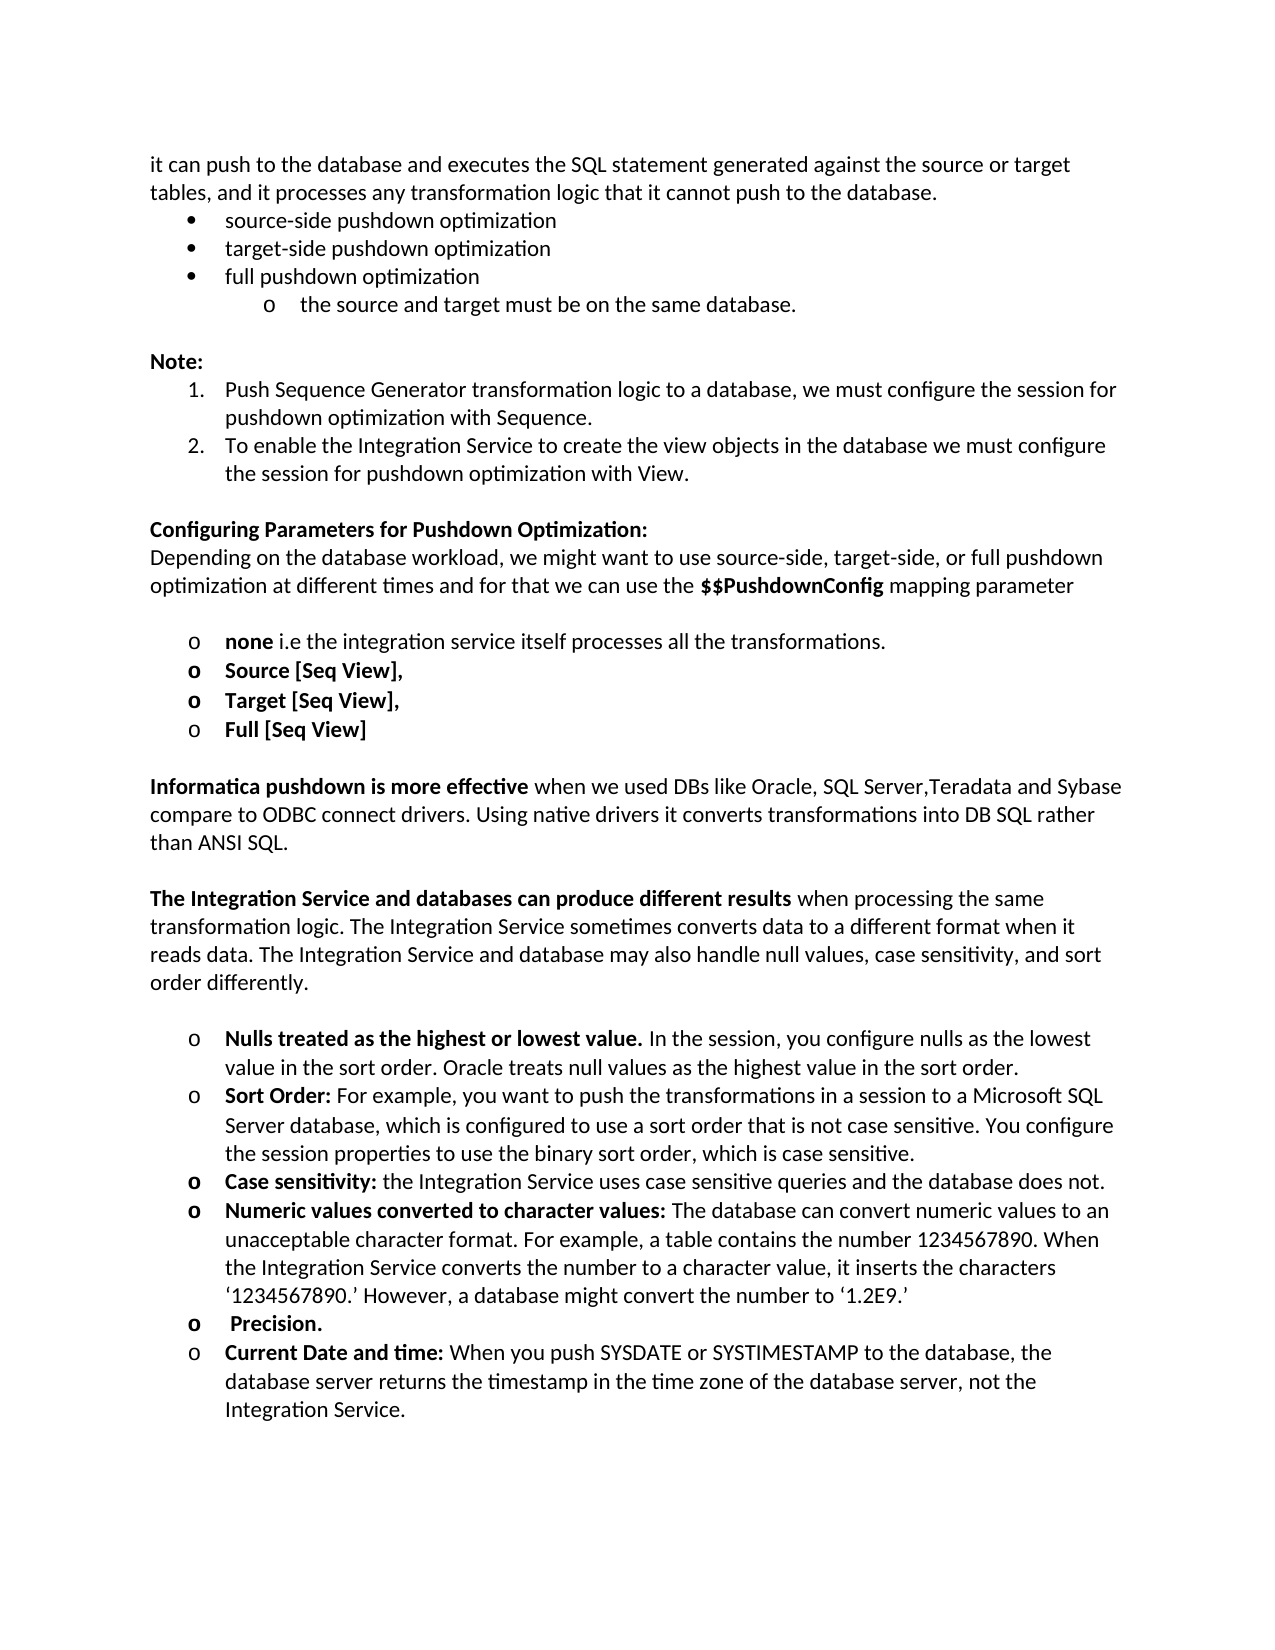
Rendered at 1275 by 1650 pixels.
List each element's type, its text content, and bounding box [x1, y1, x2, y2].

text Depending on the database workload, we might want to use source-side, target-side, or full pushdown optimization at different times and for that we can use the $$PushdownConfig mapping parameter [150, 543, 1125, 599]
text Configuring Parameters for Pushdown Optimization: [150, 515, 1125, 543]
list Nulls treated as the highest or lowest value. In the session, you configure nulls as the lowest value in the sort order. Oracle treats null values as the highest value in the sort order. [187, 1024, 1125, 1082]
list To enable the Integration Service to create the view objects in the database we must configure the session for pushdown optimization with View. [187, 431, 1125, 487]
list Numeric values converted to character values: The database can convert numeric values to an unacceptable character format. For example, a table contains the number 1234567890. When the Integration Service converts the number to a character value, it inserts the characters ‘1234567890.’ However, a database might convert the number to ‘1.2E9.’ [187, 1196, 1125, 1309]
list the source and target must be on the same database. [262, 290, 1125, 319]
list target-side pushdown optimization [187, 234, 1125, 262]
text Note: [150, 347, 1125, 375]
list Full [Seq View] [187, 715, 1125, 744]
list Case sensitivity: the Integration Service uses case sensitive queries and the database does not. [187, 1167, 1125, 1196]
list Sort Order: For example, you want to push the transformations in a session to a Microsoft SQL Server database, which is configured to use a sort order that is not case sensitive. You configure the session properties to use the binary sort order, which is case sensitive. [187, 1082, 1125, 1167]
list source-side pushdown optimization [187, 206, 1125, 234]
list full pushdown optimization [187, 262, 1125, 290]
text The Integration Service and databases can produce different results when processing the same transformation logic. The Integration Service sometimes converts data to a different format when it reads data. The Integration Service and database may also handle null values, case sensitivity, and sort order differently. [150, 884, 1125, 996]
list none i.e the integration service itself processes all the transformations. [187, 627, 1125, 657]
list Source [Seq View], [187, 657, 1125, 686]
list Target [Seq View], [187, 686, 1125, 715]
list Precision. [187, 1309, 1125, 1338]
text Informatica pushdown is more effective when we used DBs like Oracle, SQL Server,Teradata and Sybase compare to ODBC connect drivers. Using native drivers it converts transformations into DB SQL rather than ANSI SQL. [150, 772, 1125, 856]
list Push Sequence Generator transformation logic to a database, we must configure the session for pushdown optimization with Sequence. [187, 375, 1125, 431]
list Current Date and time: When you push SYSDATE or SYSTIMESTAMP to the database, the database server returns the timestamp in the time zone of the database server, not the Integration Service. [187, 1338, 1125, 1423]
